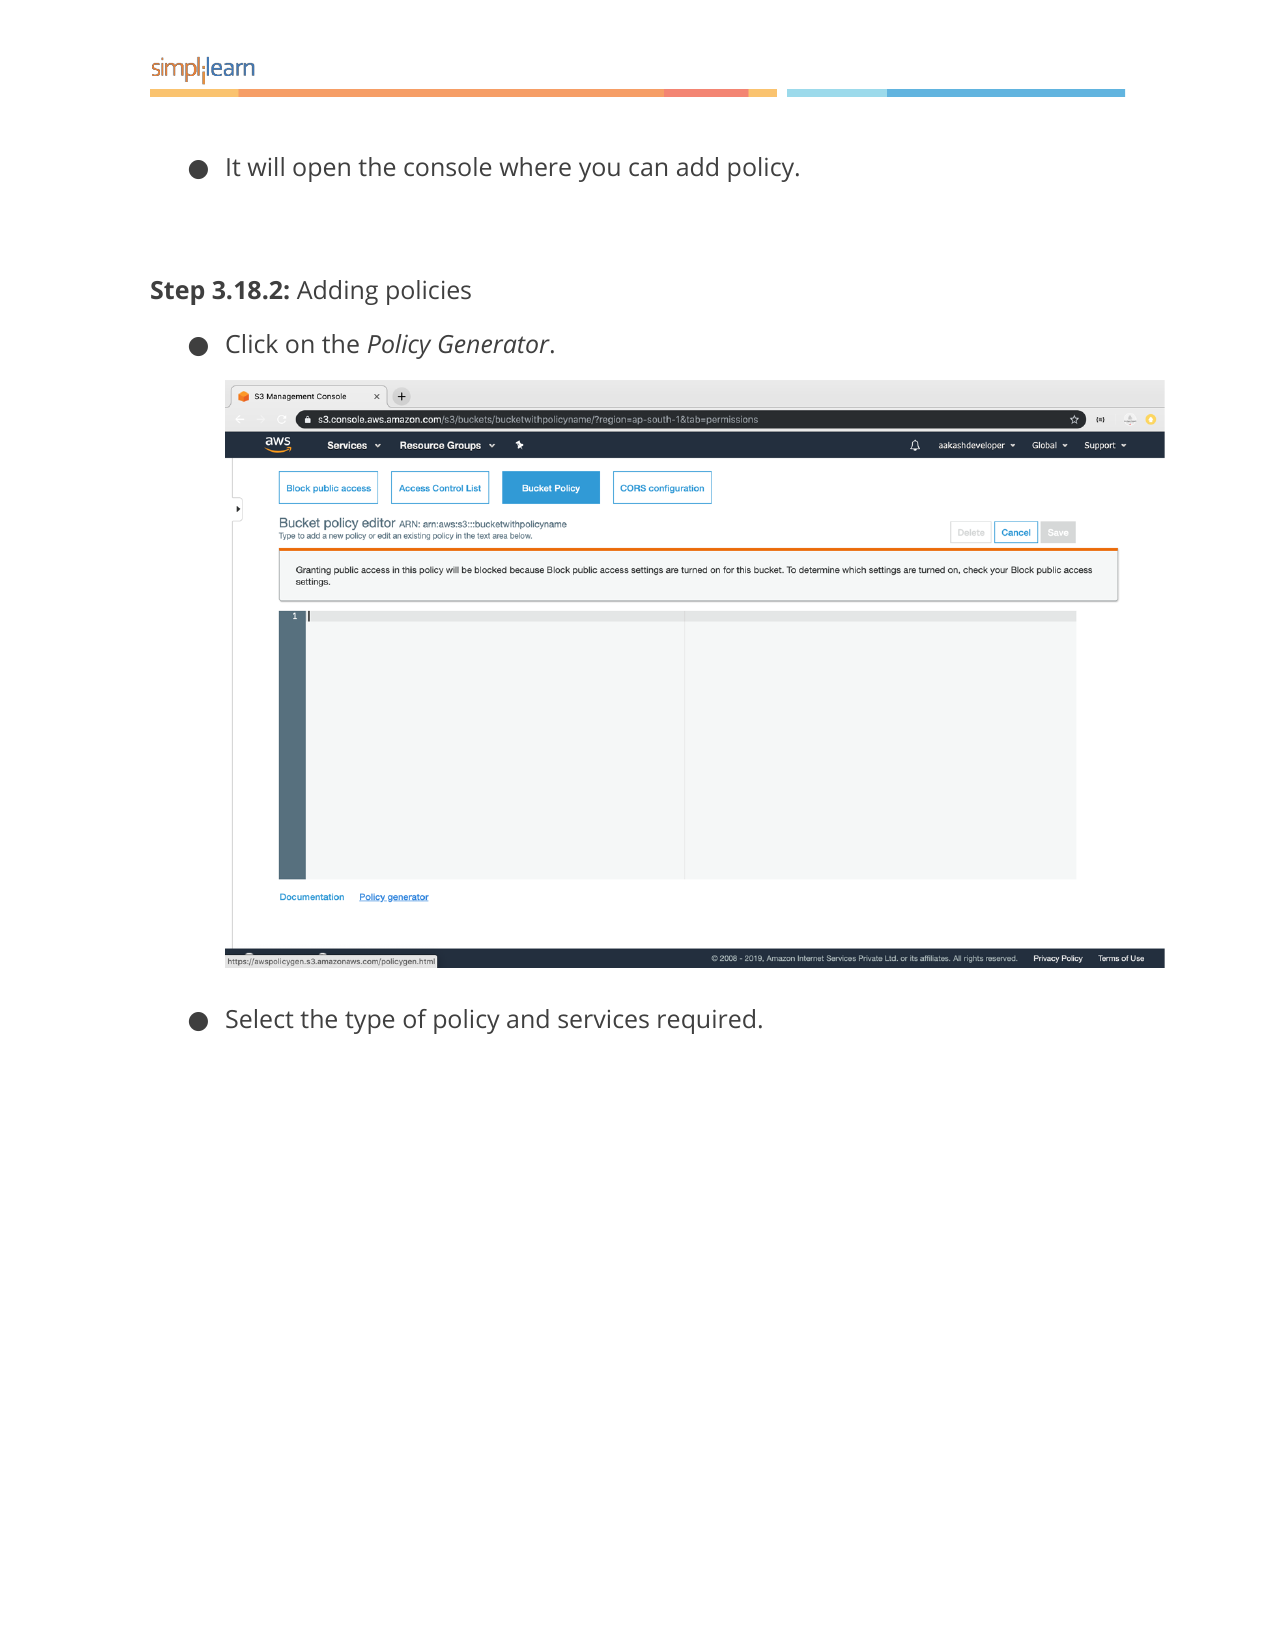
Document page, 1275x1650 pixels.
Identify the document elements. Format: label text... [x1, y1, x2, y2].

list Select the type of policy and services required. [187, 1001, 1125, 1035]
picture [150, 52, 1125, 97]
list It will open the console where you can add policy. [187, 150, 1125, 184]
list Click on the Policy Generator. [187, 326, 1125, 361]
text Step 3.18.2: Adding policies [150, 273, 1125, 307]
picture [225, 380, 1165, 968]
